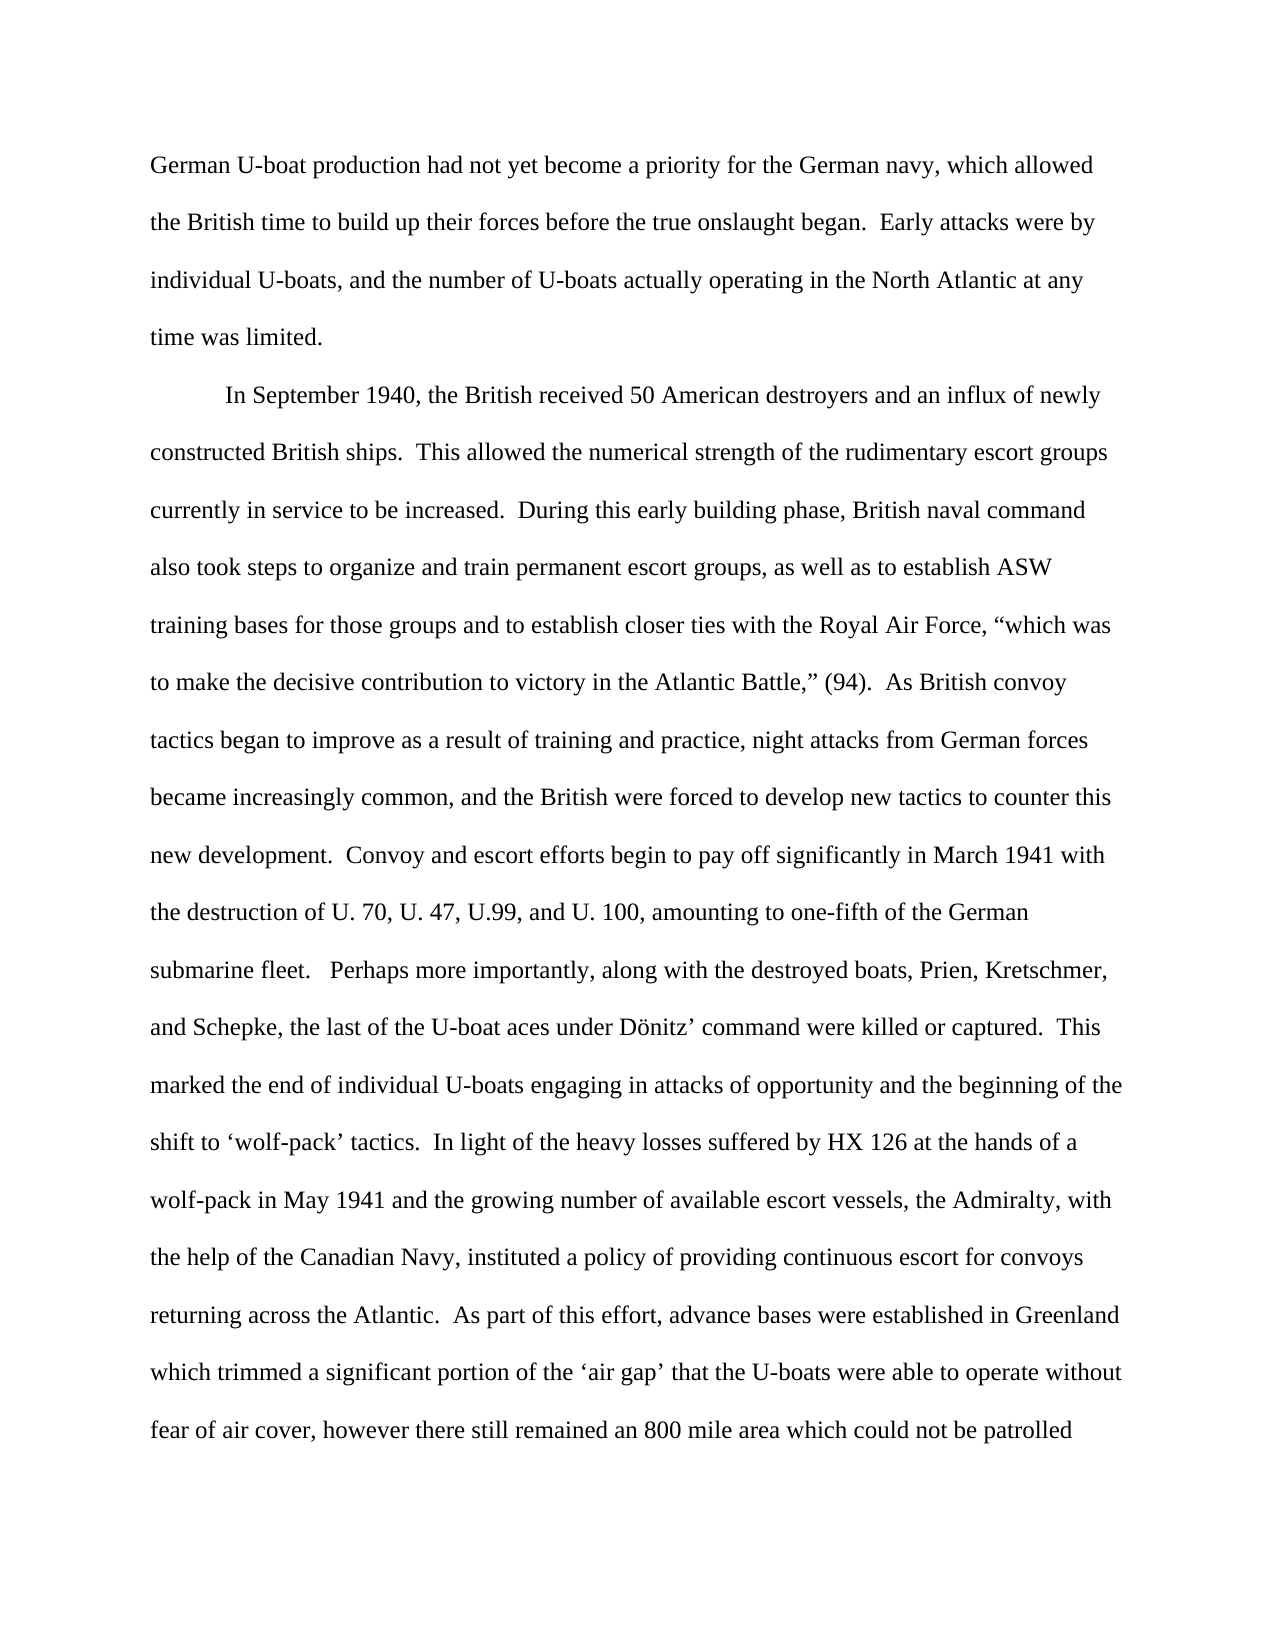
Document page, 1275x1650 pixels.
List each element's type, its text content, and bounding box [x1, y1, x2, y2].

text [150, 150, 1125, 351]
